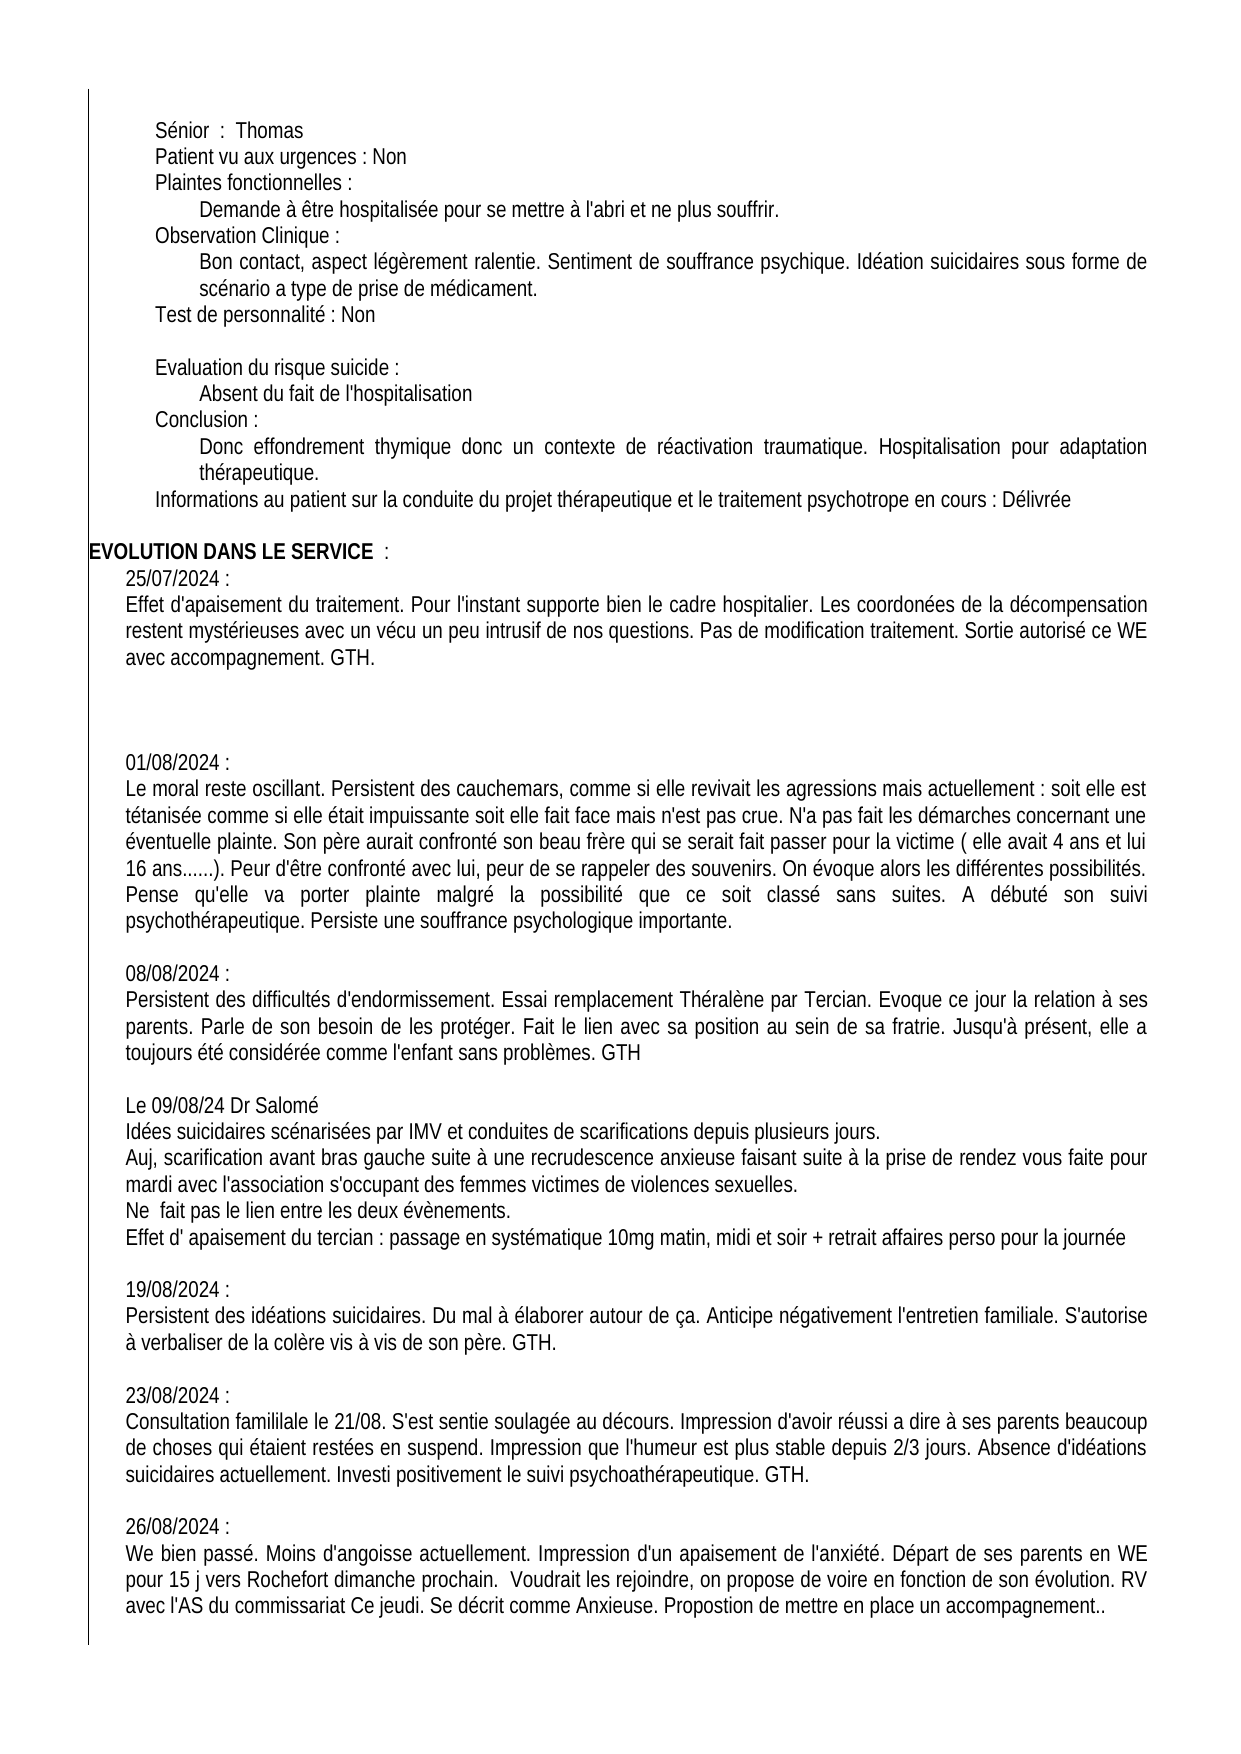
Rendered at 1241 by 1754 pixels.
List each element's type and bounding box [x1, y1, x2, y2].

table_cell [89, 89, 1148, 1645]
